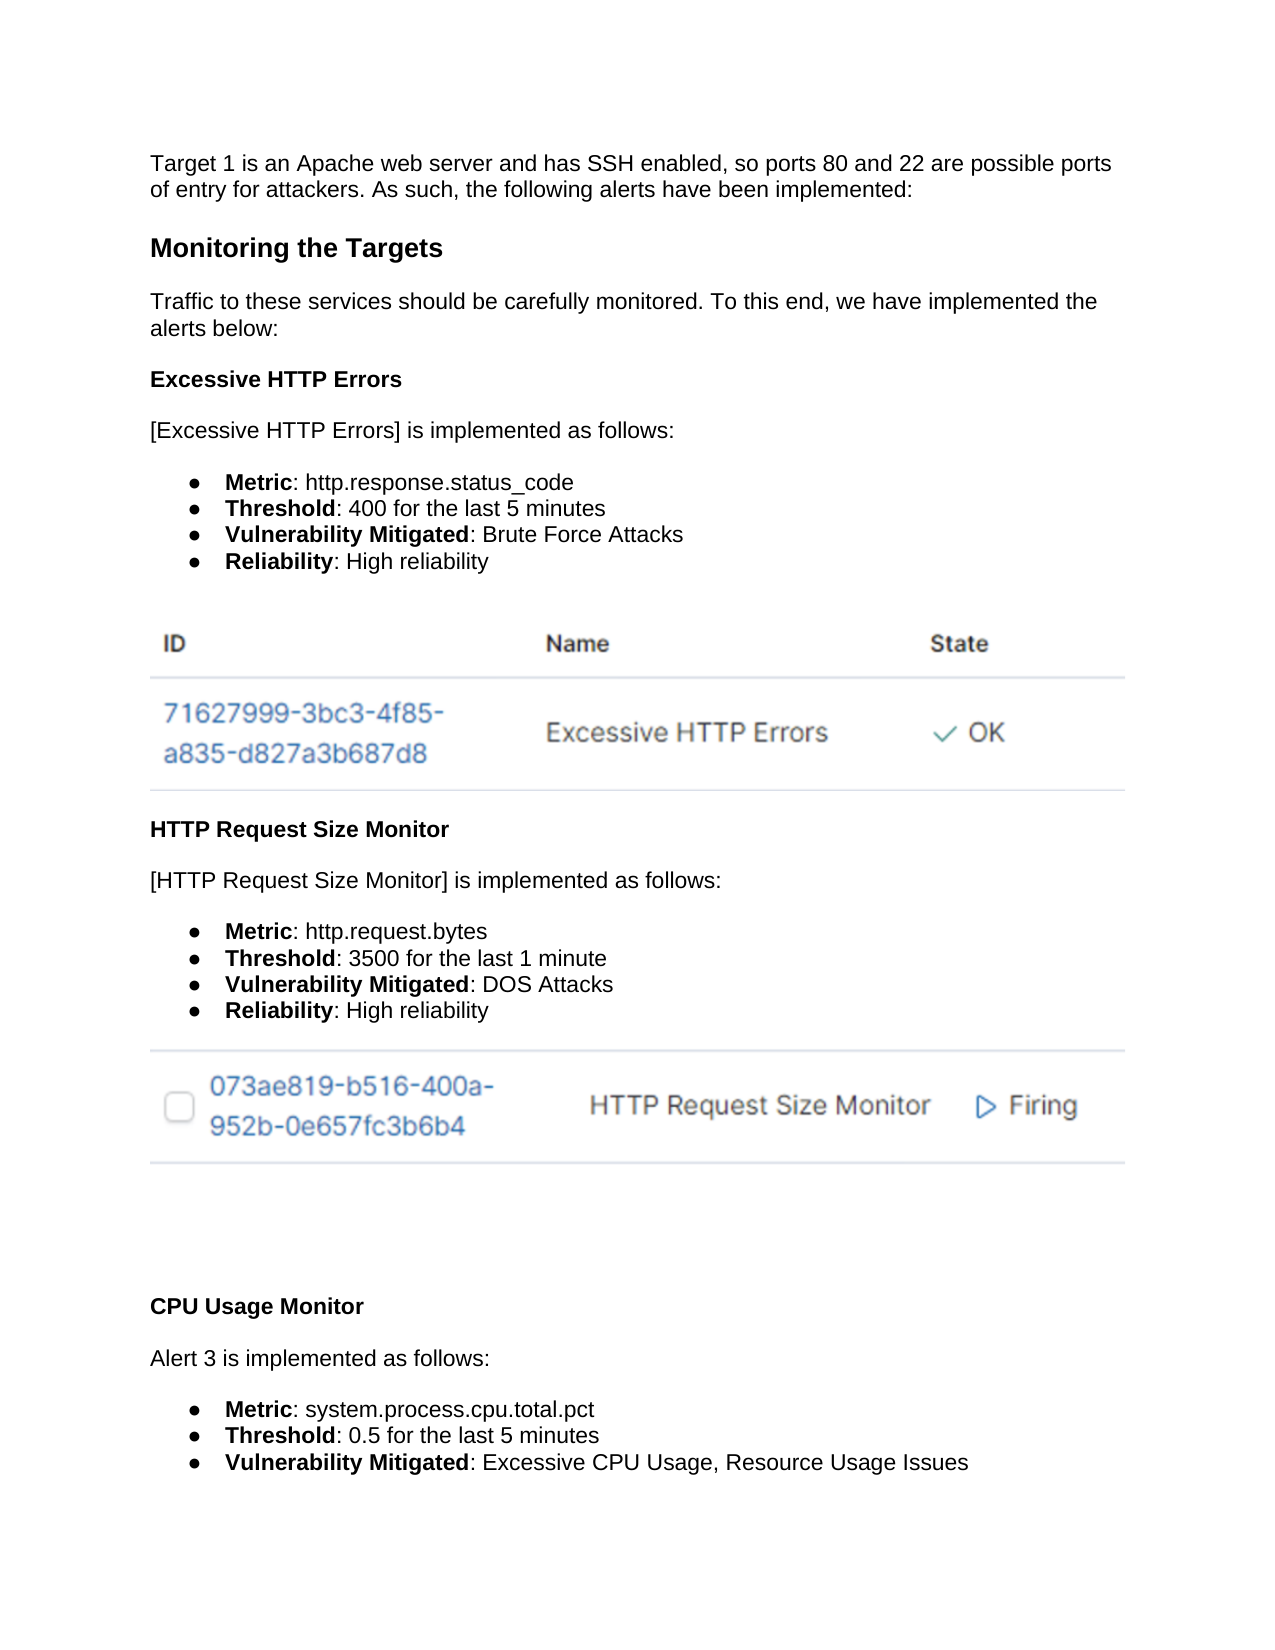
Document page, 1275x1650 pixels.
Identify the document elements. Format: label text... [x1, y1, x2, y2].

subtitle CPU Usage Monitor [150, 1293, 1125, 1319]
list Vulnerability Mitigated: Excessive CPU Usage, Resource Usage Issues [187, 1448, 1125, 1475]
list Vulnerability Mitigated: Brute Force Attacks [187, 521, 1125, 548]
subtitle Monitoring the Targets [150, 232, 1125, 263]
text Alert 3 is implemented as follows: [150, 1344, 1125, 1371]
text Traffic to these services should be carefully monitored. To this end, we have implemented the alerts below: [150, 288, 1125, 341]
text Target 1 is an Apache web server and has SSH enabled, so ports 80 and 22 are possible ports of entry for attackers. As such, the following alerts have been implemented: [150, 150, 1125, 203]
list Reliability: High reliability [187, 997, 1125, 1024]
list Metric: system.process.cpu.total.pct [187, 1396, 1125, 1422]
text [Excessive HTTP Errors] is implemented as follows: [150, 417, 1125, 443]
list Threshold: 400 for the last 5 minutes [187, 495, 1125, 521]
list Metric: http.response.status_code [187, 468, 1125, 495]
text [HTTP Request Size Monitor] is implemented as follows: [150, 867, 1125, 893]
list Metric: http.request.bytes [187, 918, 1125, 945]
subtitle HTTP Request Size Monitor [150, 816, 1125, 842]
list Threshold: 0.5 for the last 5 minutes [187, 1422, 1125, 1448]
subtitle Excessive HTTP Errors [150, 366, 1125, 392]
list Vulnerability Mitigated: DOS Attacks [187, 971, 1125, 997]
list Reliability: High reliability [187, 548, 1125, 574]
list Threshold: 3500 for the last 1 minute [187, 945, 1125, 971]
picture [150, 1048, 1125, 1166]
picture [150, 598, 1125, 791]
